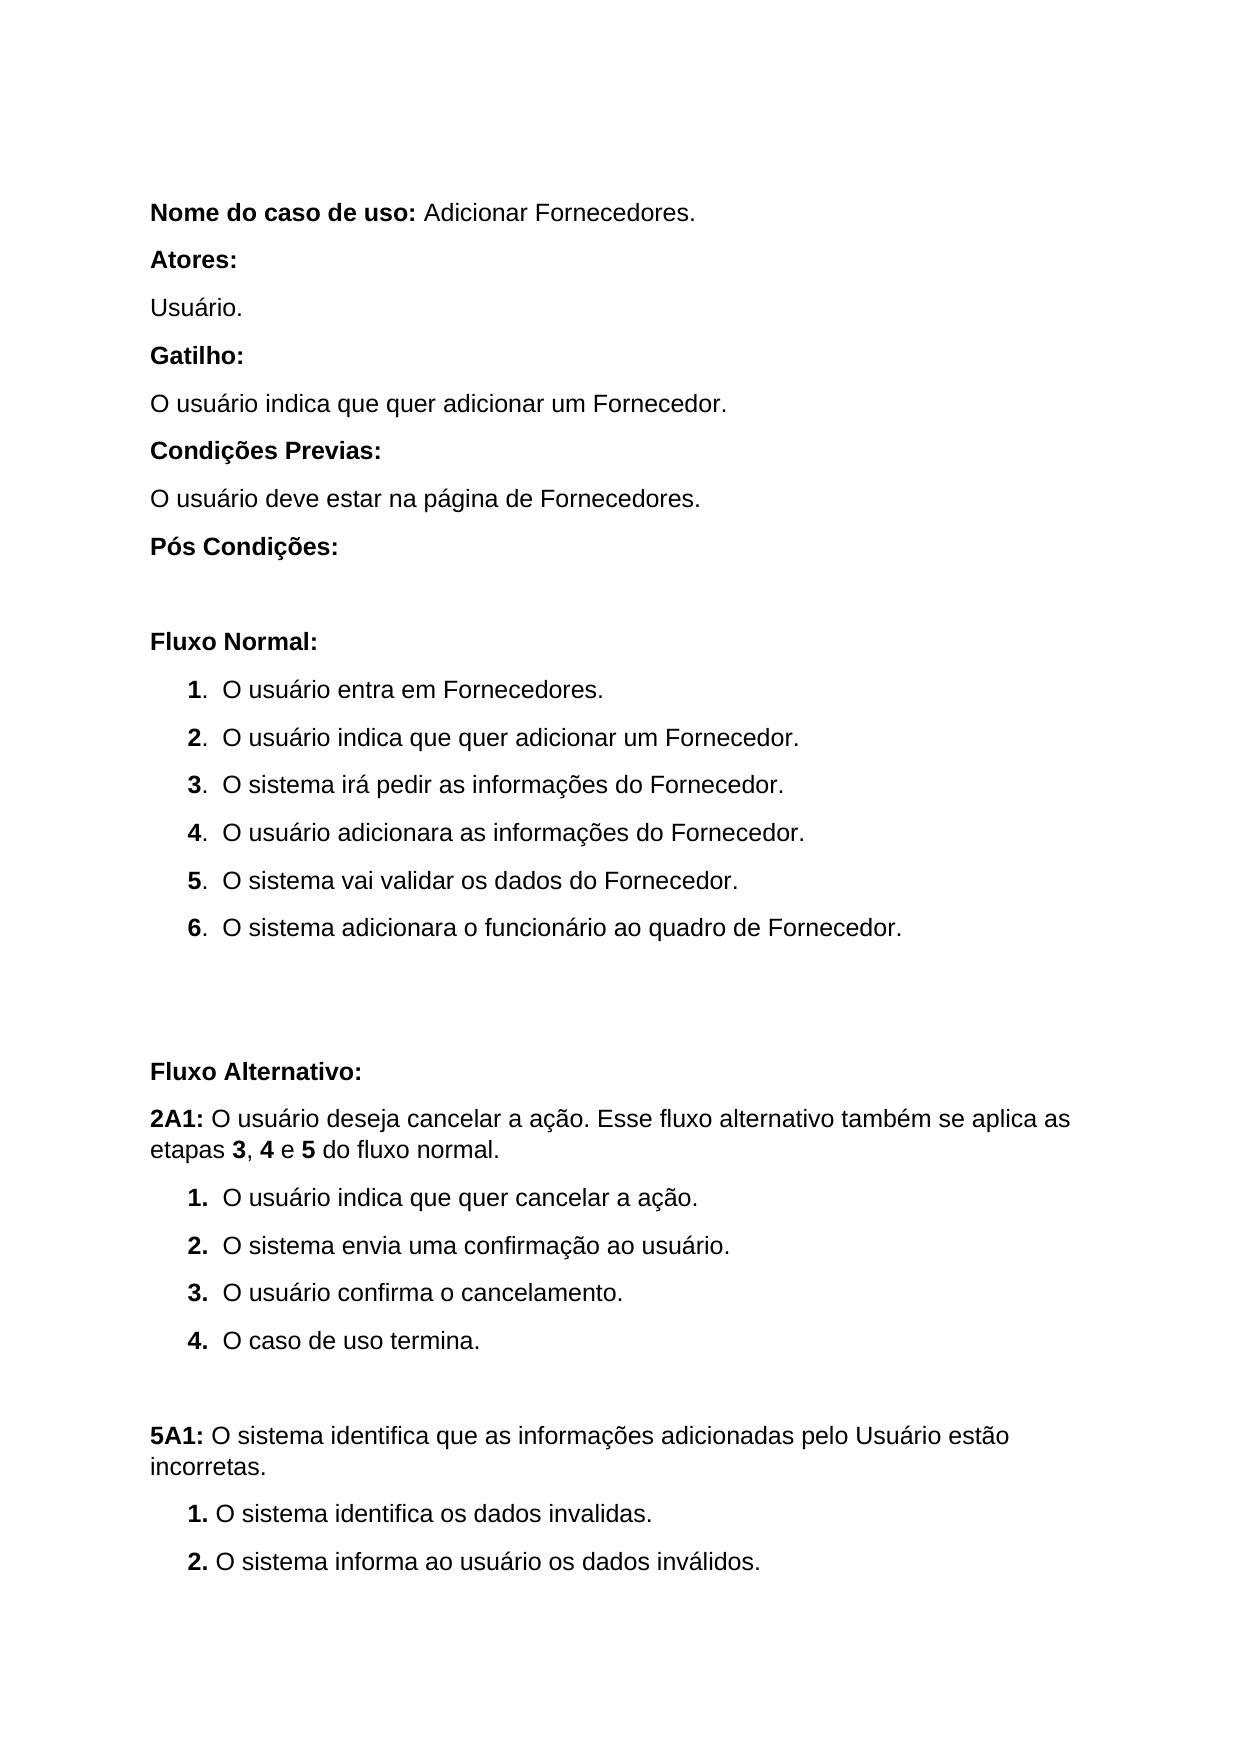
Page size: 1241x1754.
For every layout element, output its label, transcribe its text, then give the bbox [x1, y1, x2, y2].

text 5A1: O sistema identifica que as informações adicionadas pelo Usuário estão incorretas. [150, 1421, 1090, 1480]
text O usuário indica que quer adicionar um Fornecedor. [150, 388, 1090, 417]
text 6. O sistema adicionara o funcionário ao quadro de Fornecedor. [187, 913, 1090, 942]
text O usuário deve estar na página de Fornecedores. [150, 484, 1090, 513]
text Fluxo Normal: [150, 627, 1090, 656]
text Atores: [150, 245, 1090, 274]
text 4. O usuário adicionara as informações do Fornecedor. [187, 818, 1090, 847]
text 1. O usuário entra em Fornecedores. [187, 675, 1090, 703]
text Nome do caso de uso: Adicionar Fornecedores. [150, 198, 1090, 226]
text 2. O sistema envia uma confirmação ao usuário. [187, 1231, 1090, 1259]
text 1. O sistema identifica os dados invalidas. [187, 1499, 1090, 1528]
text 2A1: O usuário deseja cancelar a ação. Esse fluxo alternativo também se aplica as etapas 3, 4 e 5 do fluxo normal. [150, 1104, 1090, 1164]
text 2. O sistema informa ao usuário os dados inválidos. [187, 1547, 1090, 1576]
text Usuário. [150, 293, 1090, 322]
text Gatilho: [150, 341, 1090, 369]
text Fluxo Alternativo: [150, 1056, 1090, 1085]
text Pós Condições: [150, 532, 1090, 560]
text 2. O usuário indica que quer adicionar um Fornecedor. [187, 722, 1090, 751]
text 5. O sistema vai validar os dados do Fornecedor. [187, 866, 1090, 894]
text 3. O sistema irá pedir as informações do Fornecedor. [187, 770, 1090, 799]
text 1. O usuário indica que quer cancelar a ação. [187, 1183, 1090, 1212]
text 3. O usuário confirma o cancelamento. [187, 1278, 1090, 1307]
text 4. O caso de uso termina. [187, 1326, 1090, 1355]
text Condições Previas: [150, 436, 1090, 465]
